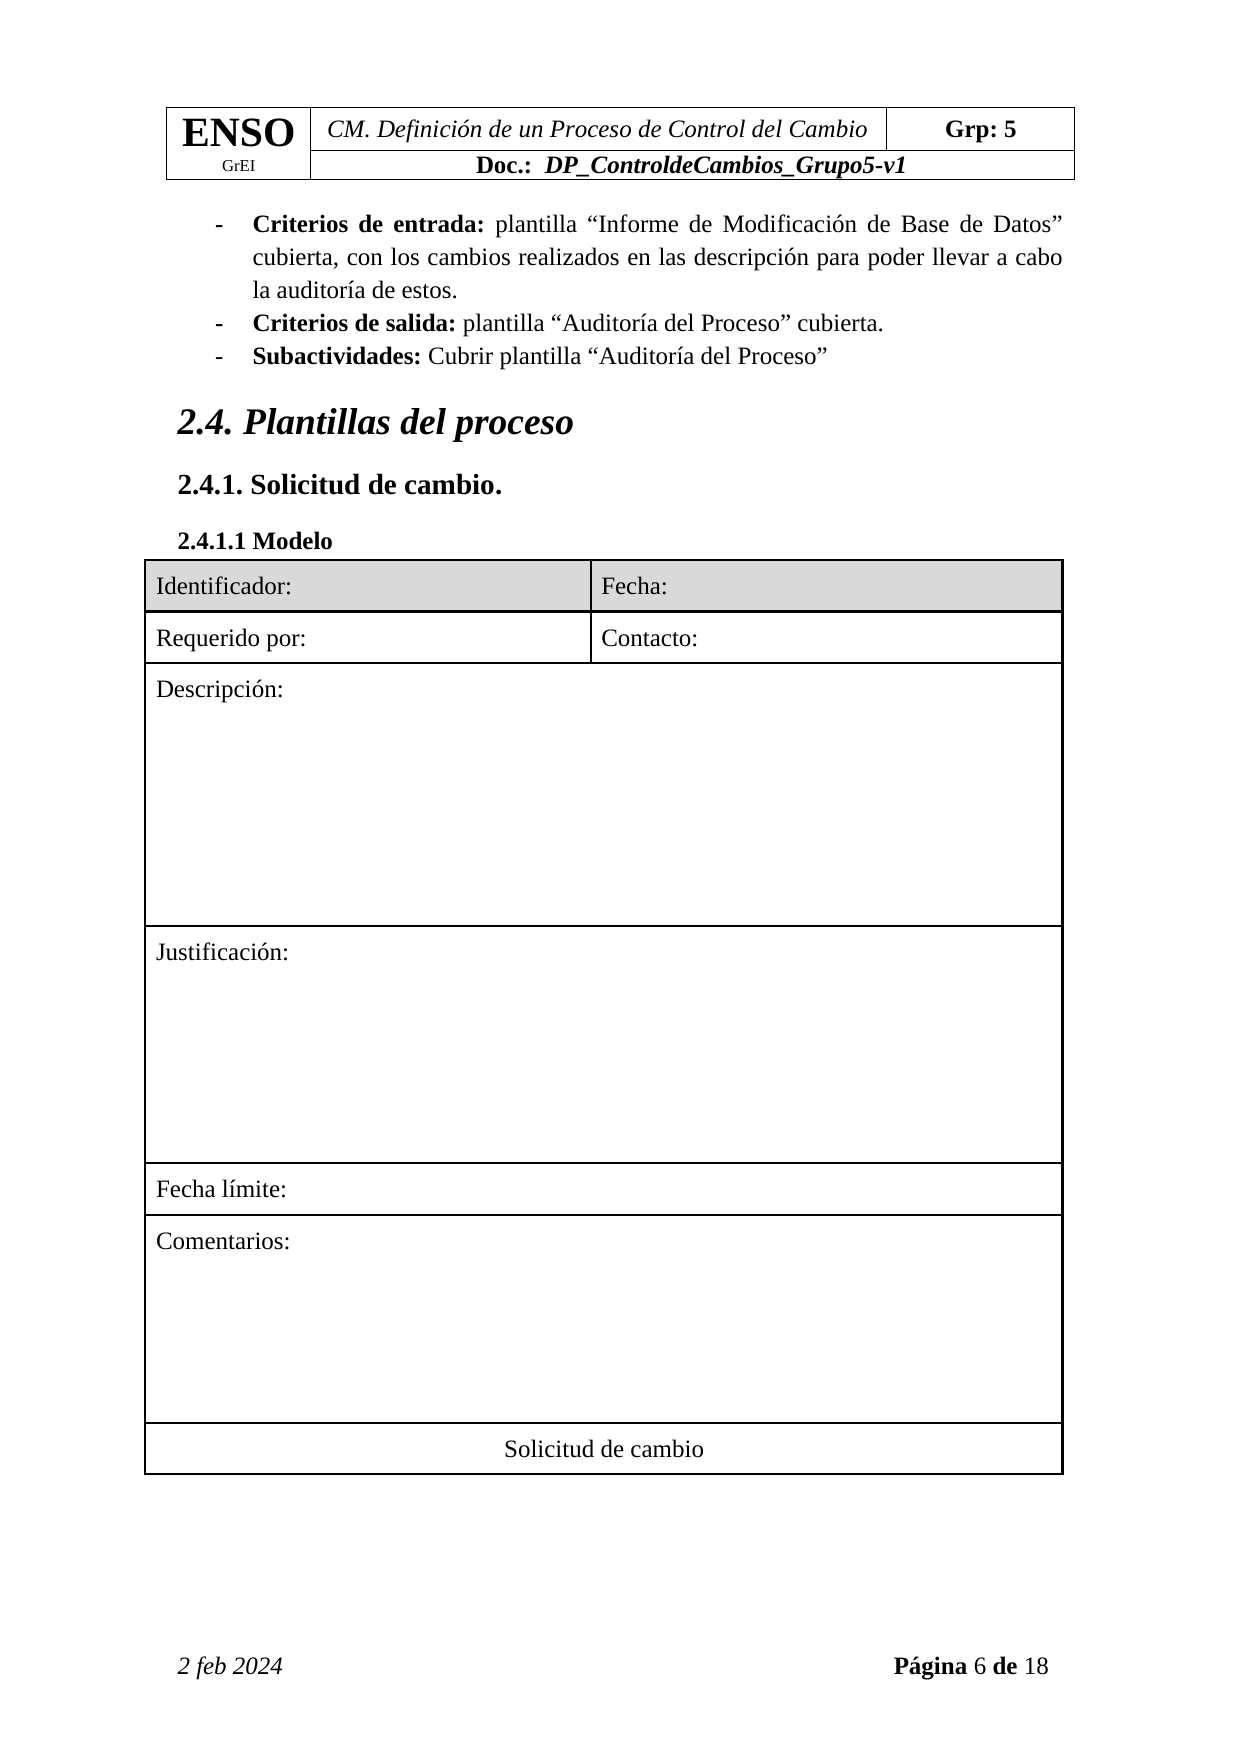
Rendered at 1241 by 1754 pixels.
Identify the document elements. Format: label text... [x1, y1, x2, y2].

table_cell Fecha límite: [146, 1164, 1061, 1214]
subtitle 2.4.1.1 Modelo [177, 526, 1063, 554]
table_cell Comentarios: [146, 1216, 1061, 1422]
table_cell Contacto: [592, 613, 1061, 662]
table_cell Justificación: [146, 927, 1061, 1162]
table_header Identificador: [146, 561, 590, 610]
list Subactividades: Cubrir plantilla “Auditoría del Proceso” [215, 341, 1063, 370]
list Criterios de salida: plantilla “Auditoría del Proceso” cubierta. [215, 308, 1063, 337]
table_cell Solicitud de cambio [146, 1424, 1061, 1473]
table_cell Descripción: [146, 664, 1061, 924]
subtitle 2.4. Plantillas del proceso [177, 399, 1063, 442]
subtitle 2.4.1. Solicitud de cambio. [177, 467, 1063, 501]
table_cell Requerido por: [146, 613, 590, 662]
list Criterios de entrada: plantilla “Informe de Modificación de Base de Datos” cubierta, con los cambios realizados en las descripción para poder llevar a cabo la auditoría de estos. [215, 209, 1063, 304]
table_header Fecha: [592, 561, 1061, 610]
